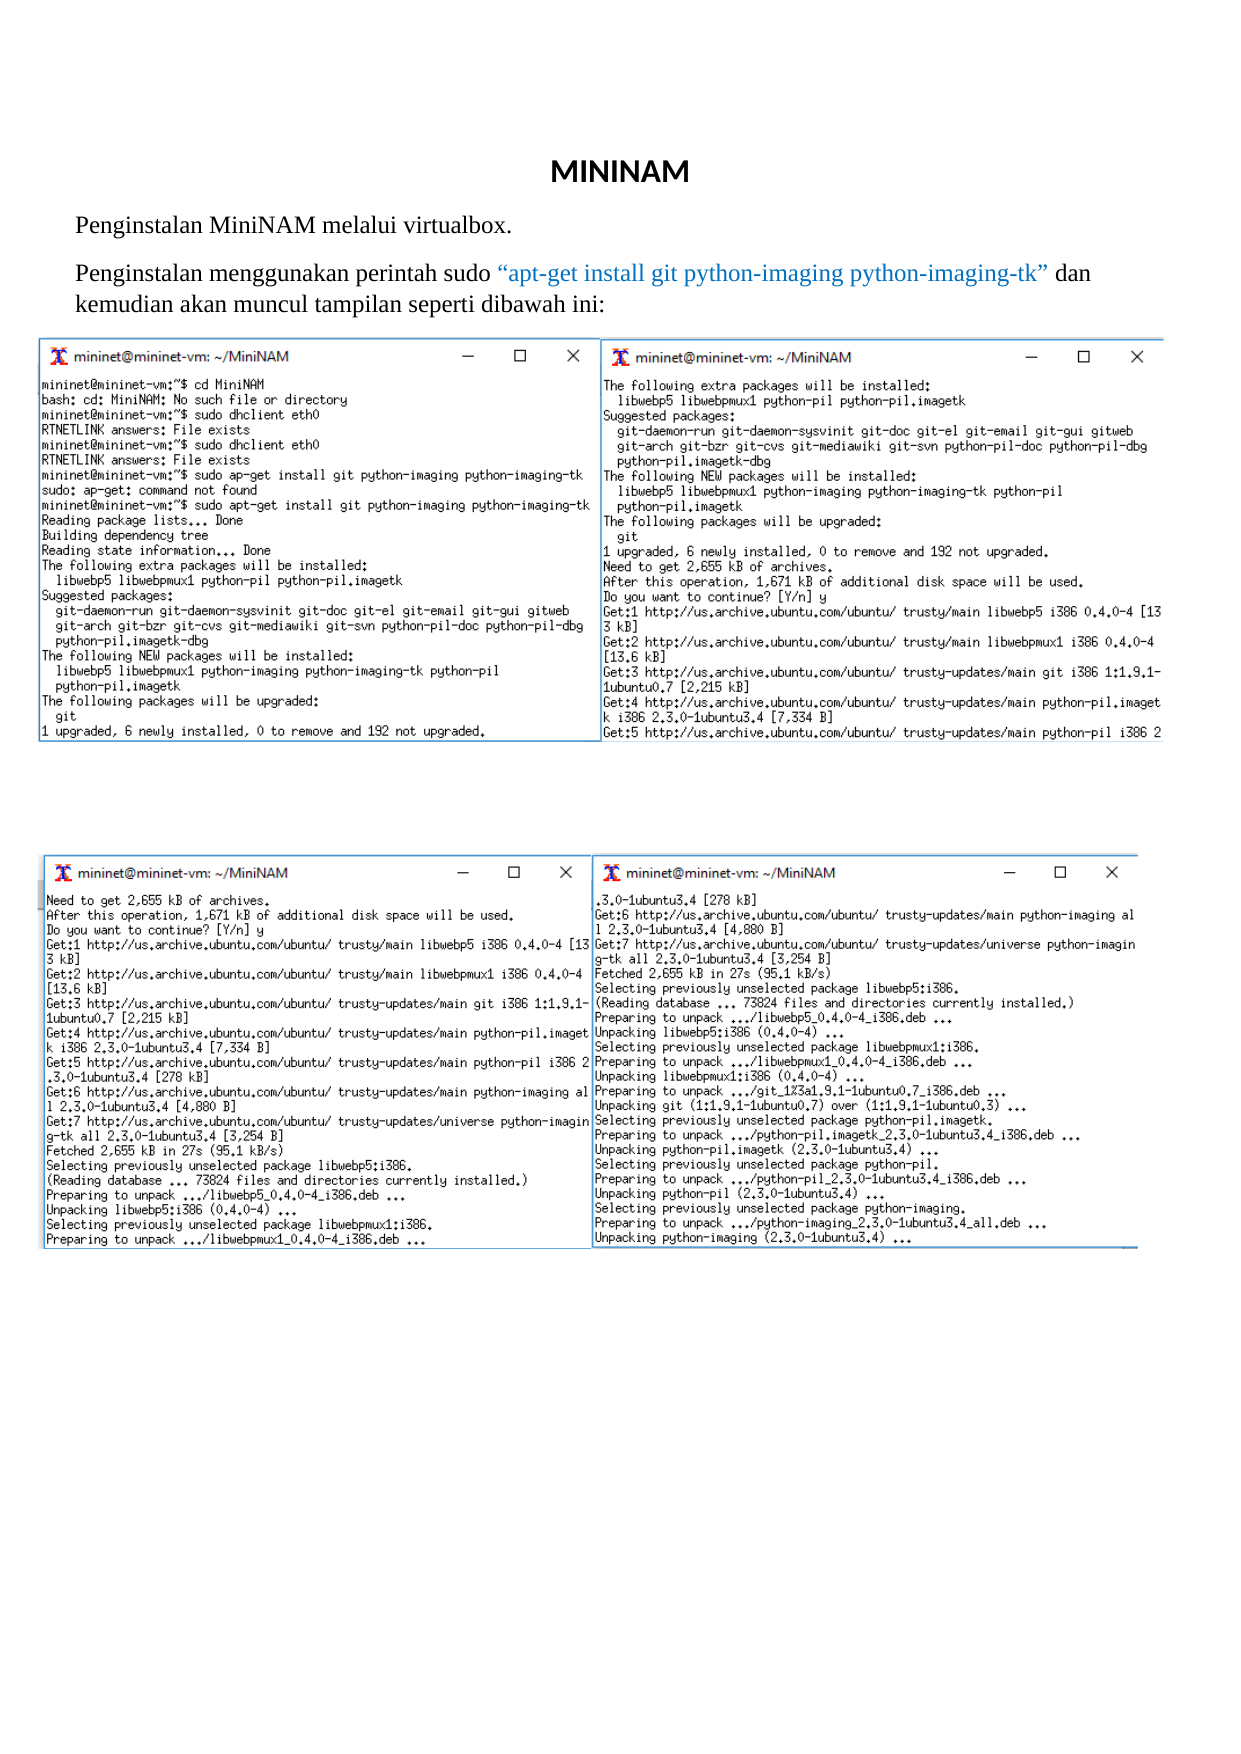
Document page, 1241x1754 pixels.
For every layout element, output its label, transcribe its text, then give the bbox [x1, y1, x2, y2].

picture [37, 853, 1138, 1249]
text Penginstalan MiniNAM melalui virtualbox. [75, 211, 1165, 239]
text Penginstalan menggunakan perintah sudo “apt-get install git python-imaging python-imaging-tk” dan kemudian akan muncul tampilan seperti dibawah ini: [75, 258, 1165, 318]
text MININAM [75, 150, 1165, 191]
picture [37, 337, 1164, 742]
